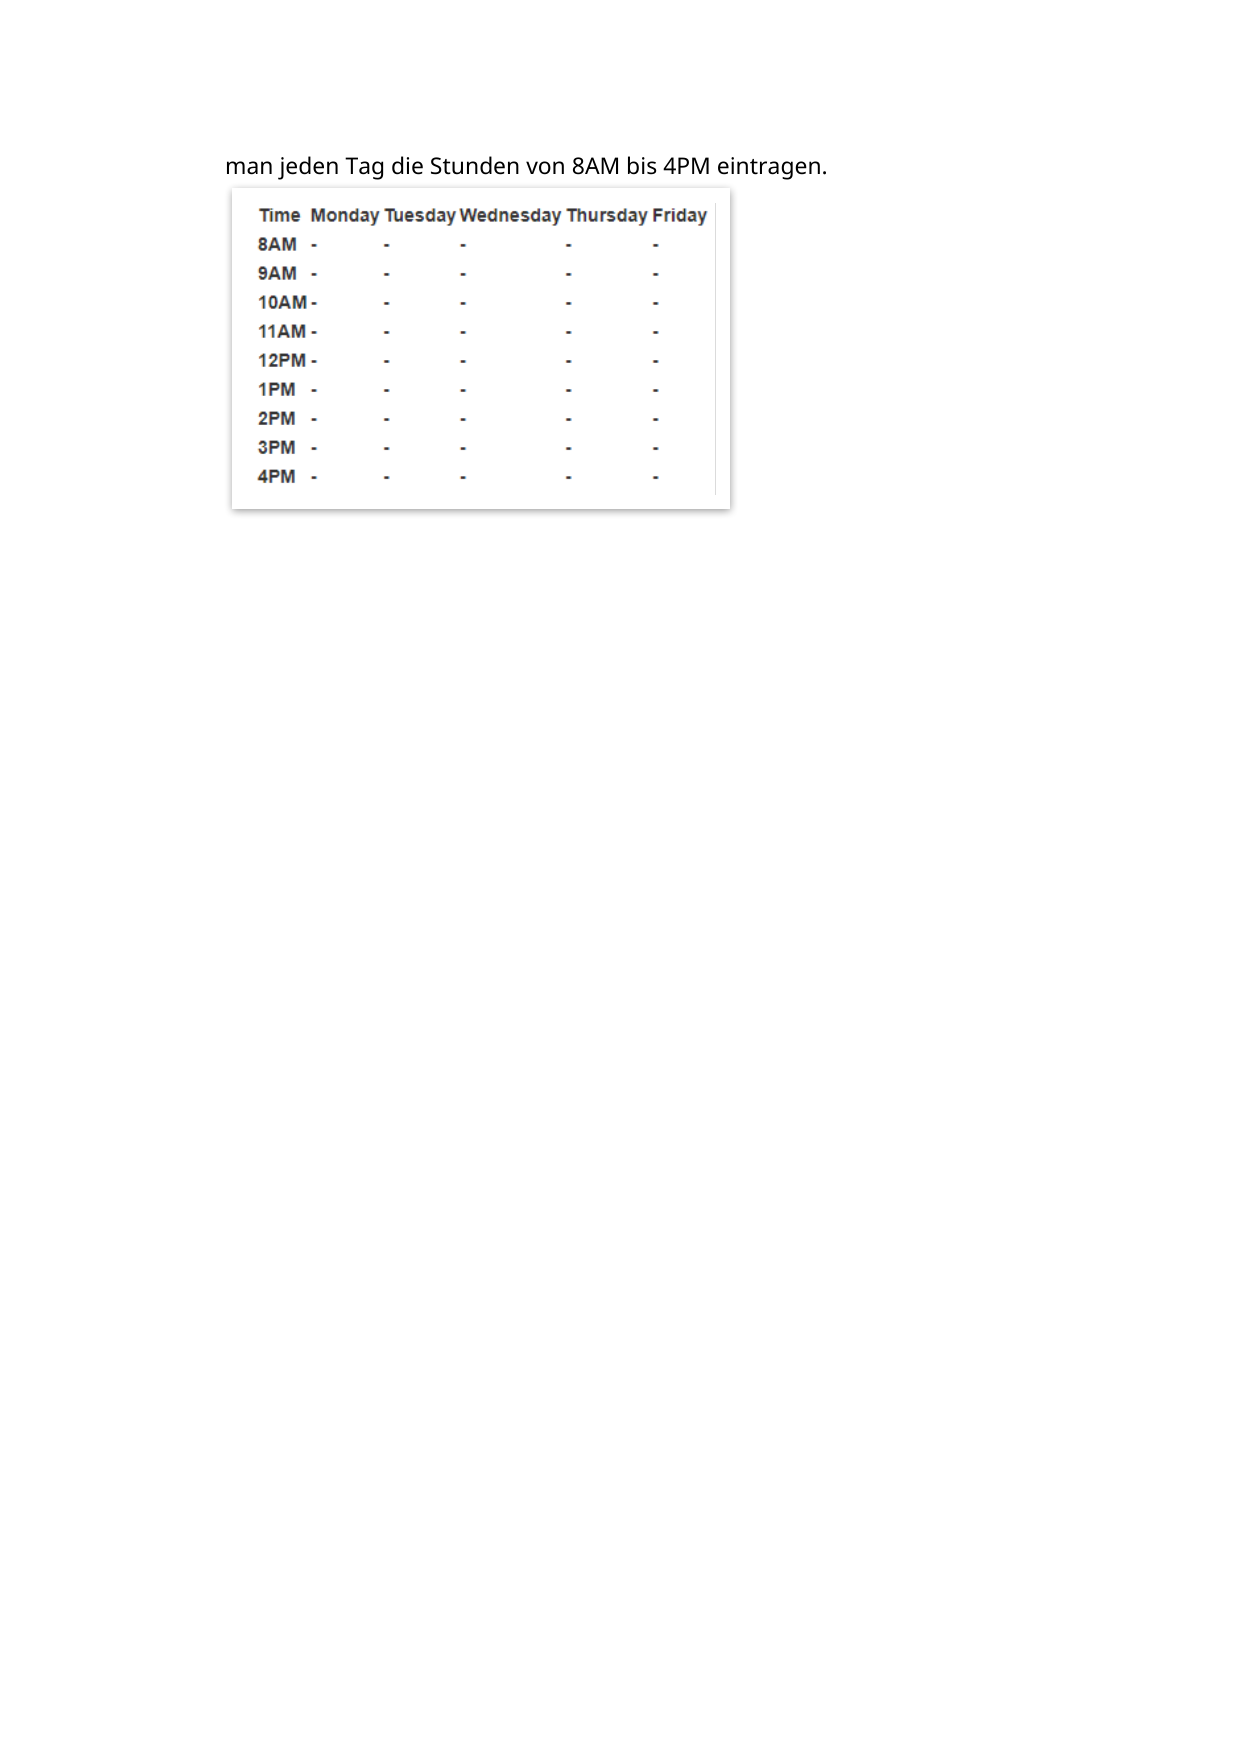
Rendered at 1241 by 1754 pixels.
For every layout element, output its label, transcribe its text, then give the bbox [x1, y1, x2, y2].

picture [247, 203, 716, 495]
